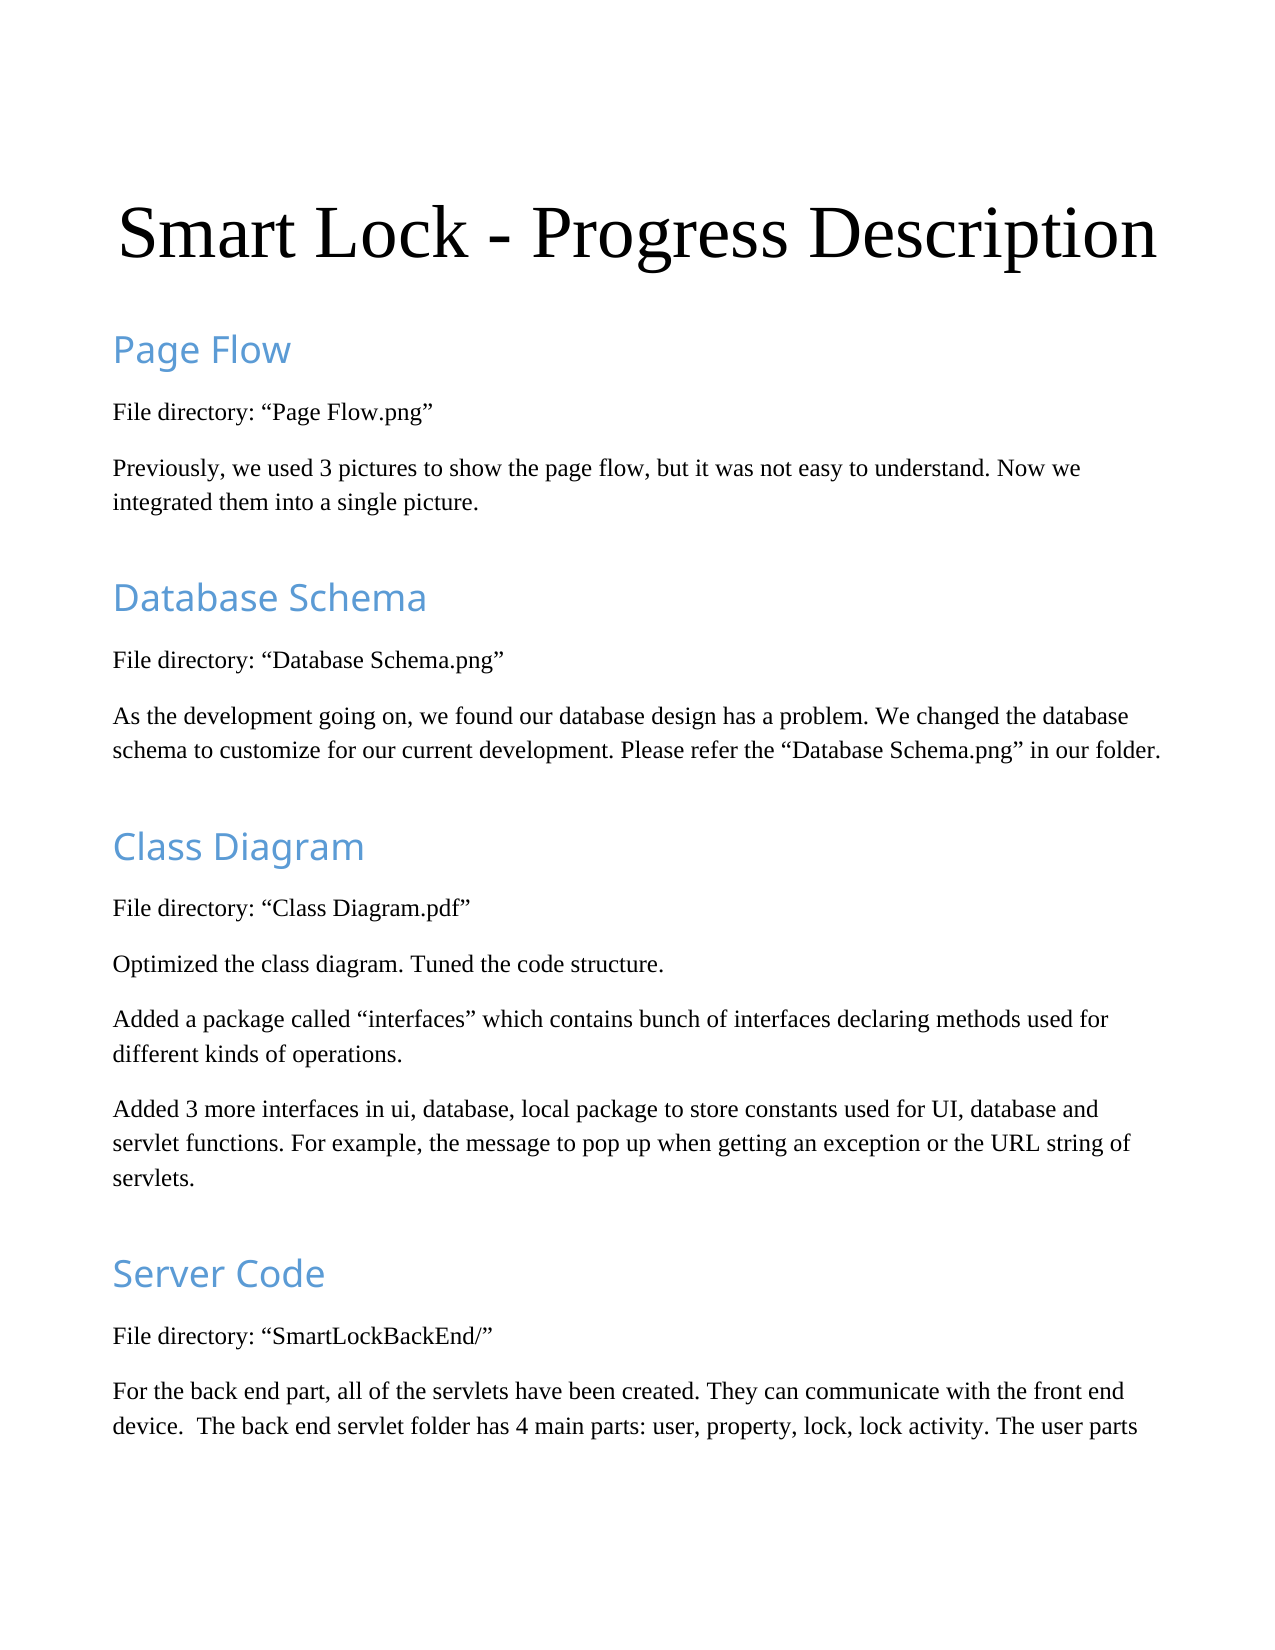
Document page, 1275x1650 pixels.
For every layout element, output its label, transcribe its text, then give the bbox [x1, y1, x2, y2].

text Previously, we used 3 pictures to show the page flow, but it was not easy to understand. Now we integrated them into a single picture. [112, 453, 1162, 516]
text Optimized the class diagram. Tuned the code structure. [112, 949, 1162, 978]
subtitle Class Diagram [112, 820, 1162, 871]
text Added 3 more interfaces in ui, database, local package to store constants used for UI, database and servlet functions. For example, the message to pop up when getting an exception or the URL string of servlets. [112, 1094, 1162, 1192]
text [112, 1376, 1162, 1440]
text File directory: “Database Schema.png” [112, 646, 1162, 674]
subtitle Page Flow [112, 324, 1162, 375]
text File directory: “SmartLockBackEnd/” [112, 1321, 1162, 1350]
text File directory: “Page Flow.png” [112, 397, 1162, 426]
text Added a package called “interfaces” which contains bunch of interfaces declaring methods used for different kinds of operations. [112, 1004, 1162, 1067]
text As the development going on, we found our database design has a problem. We changed the database schema to customize for our current development. Please refer the “Database Schema.png” in our folder. [112, 701, 1162, 764]
subtitle Database Schema [112, 572, 1162, 623]
text File directory: “Class Diagram.pdf” [112, 893, 1162, 922]
title Smart Lock - Progress Description [112, 187, 1162, 274]
subtitle Server Code [112, 1247, 1162, 1298]
